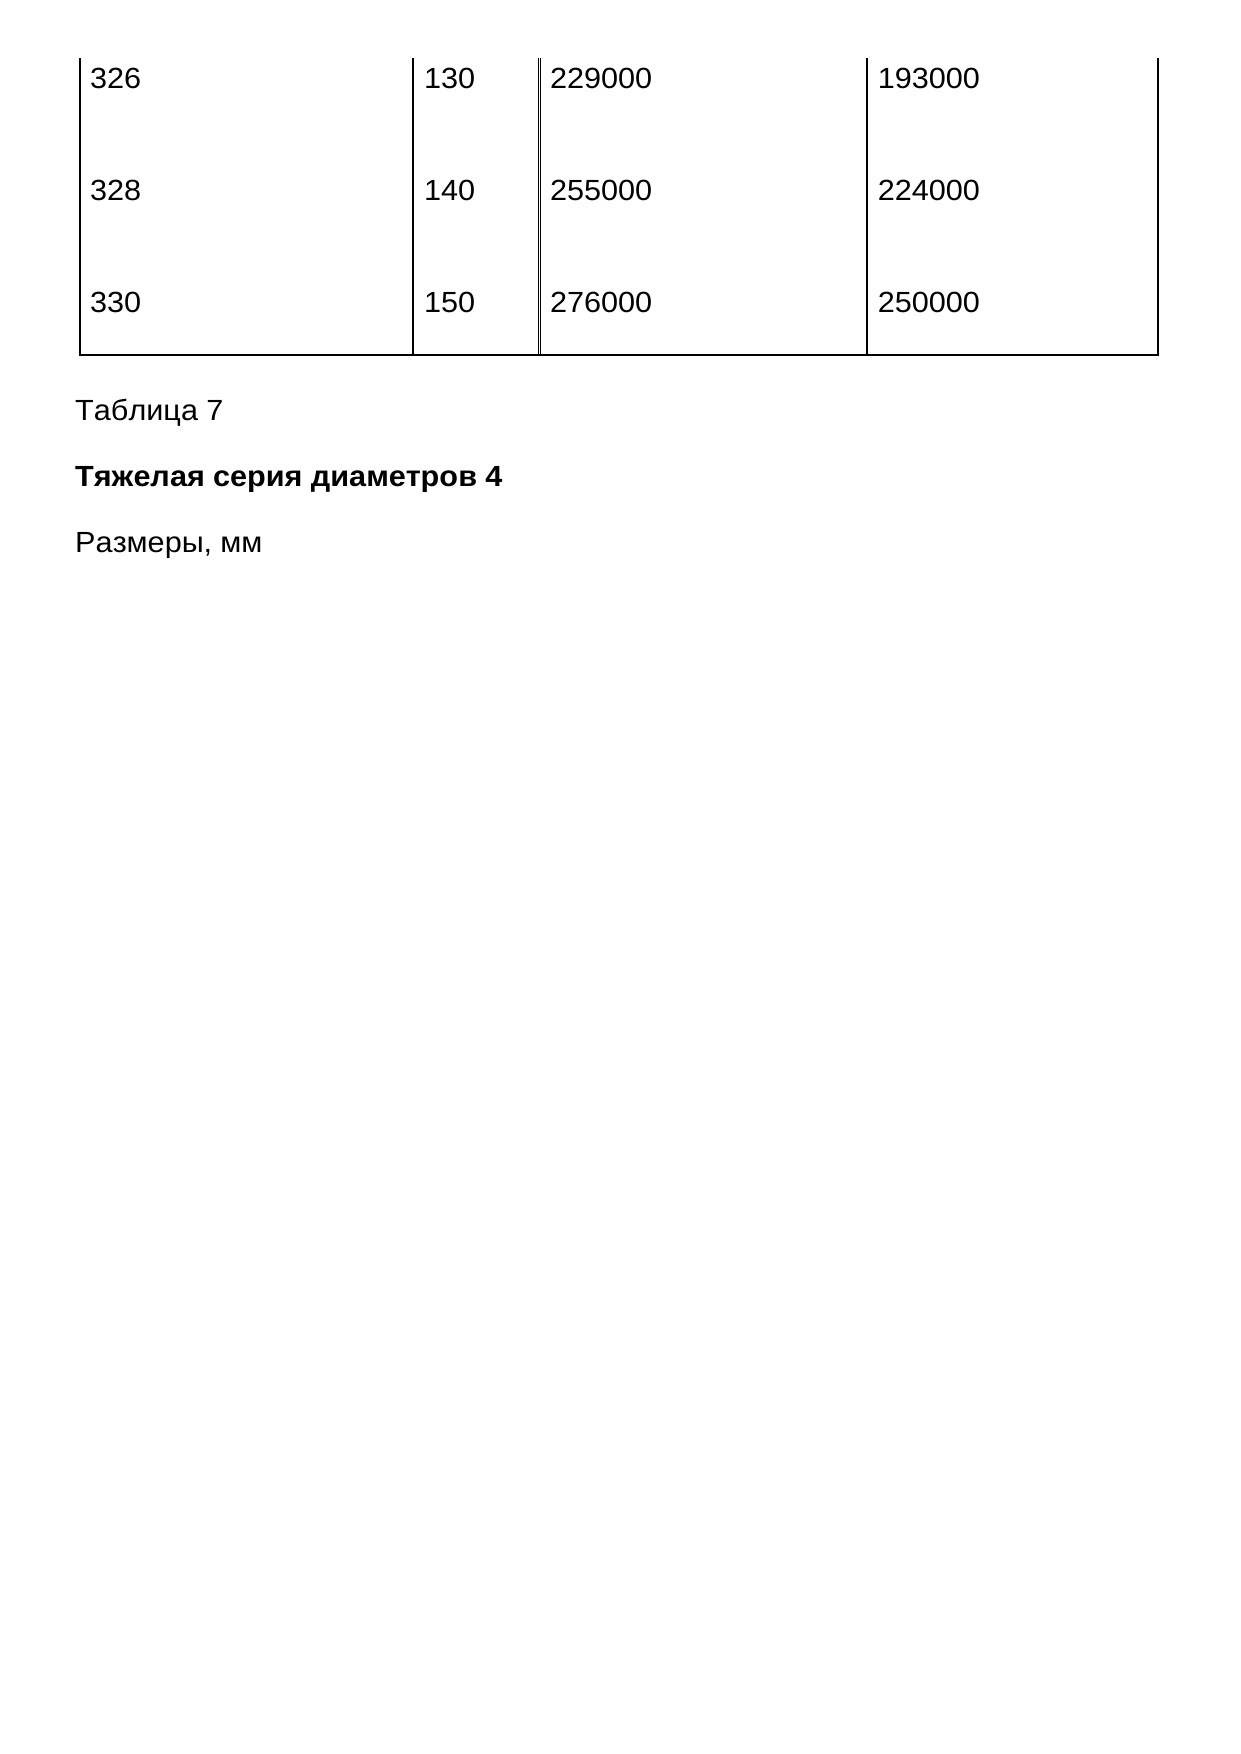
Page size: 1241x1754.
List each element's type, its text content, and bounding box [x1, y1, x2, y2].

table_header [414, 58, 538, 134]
subtitle Тяжелая серия диаметров 4 [75, 459, 1176, 492]
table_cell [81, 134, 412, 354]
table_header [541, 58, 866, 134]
text Таблица 7 [75, 393, 1176, 426]
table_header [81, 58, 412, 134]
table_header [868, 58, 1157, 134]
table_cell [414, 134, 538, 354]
text Размеры, мм [75, 525, 1176, 558]
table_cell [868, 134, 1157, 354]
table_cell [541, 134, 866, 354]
